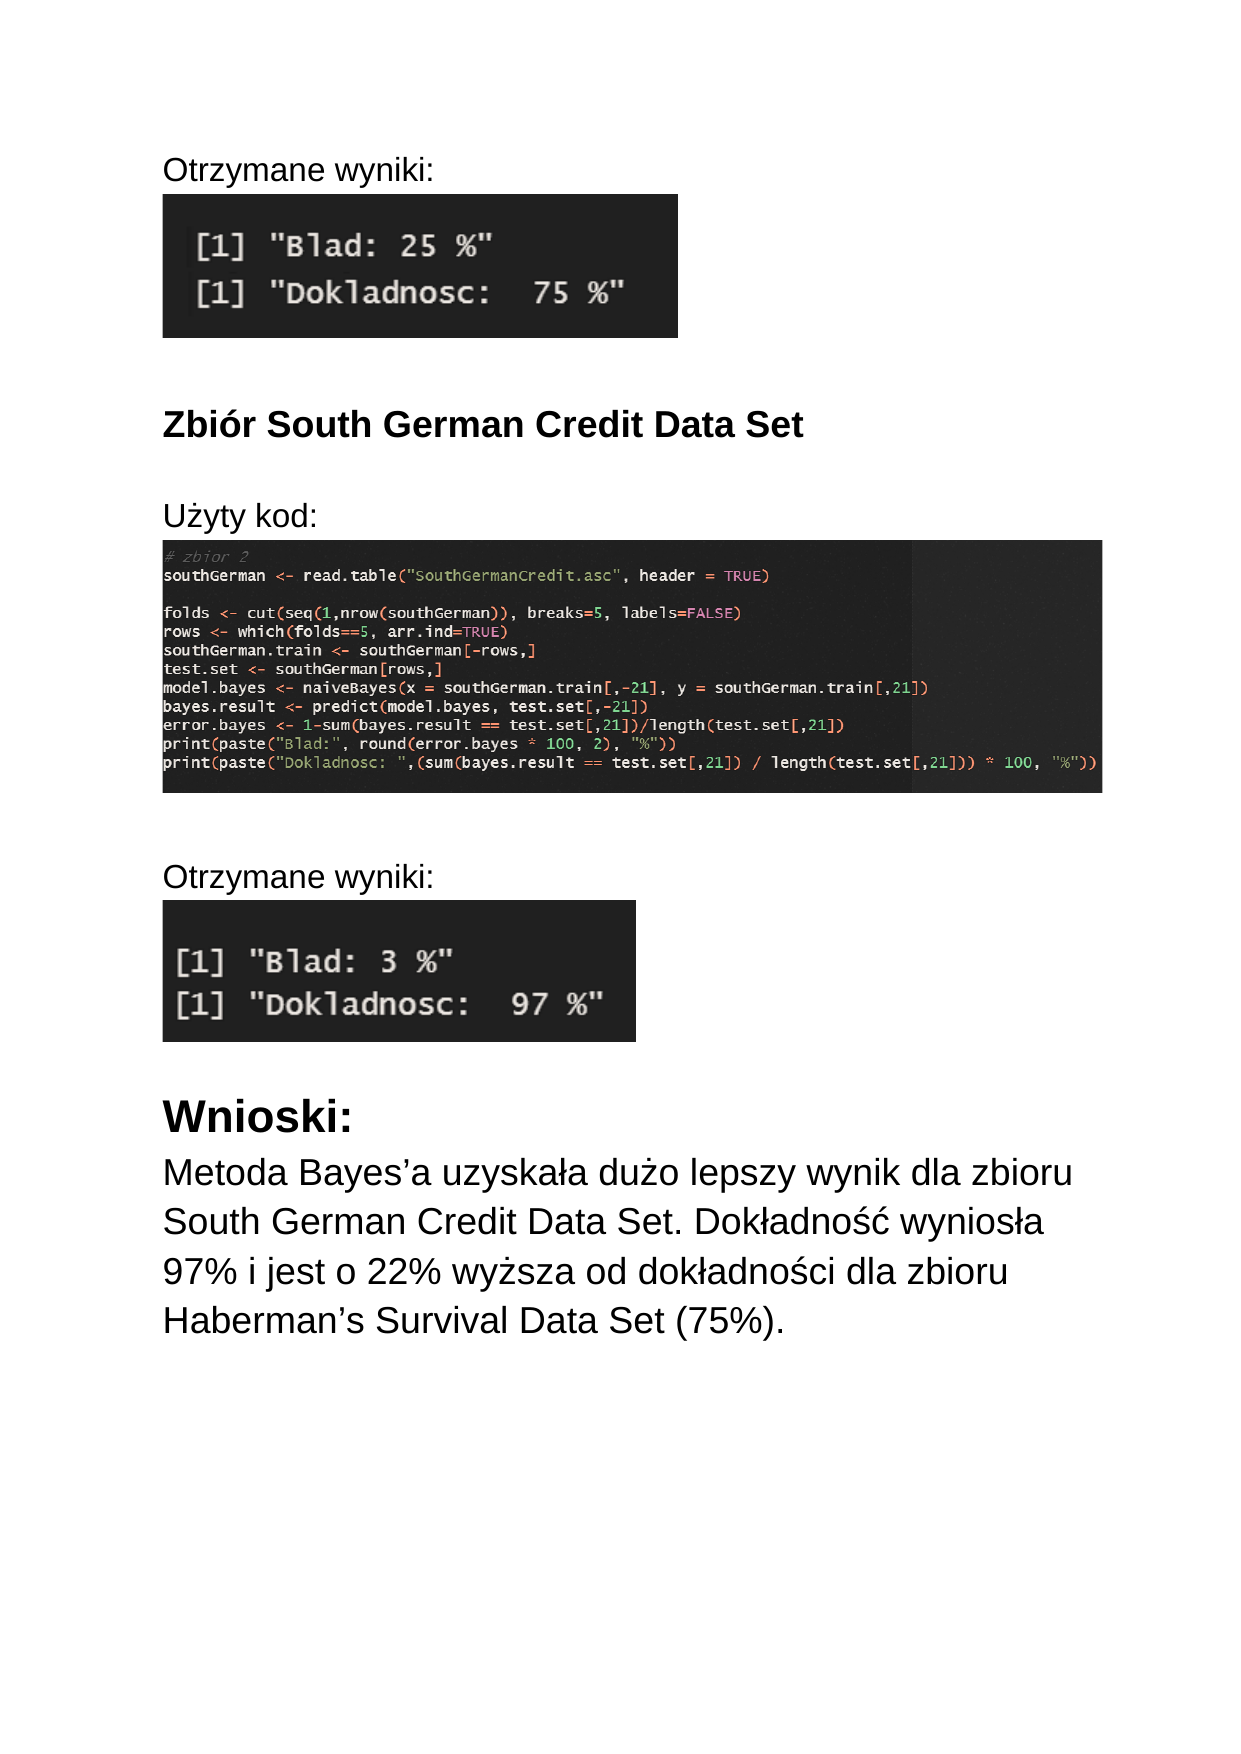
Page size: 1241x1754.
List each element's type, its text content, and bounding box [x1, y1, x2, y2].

picture [162, 194, 678, 338]
text Zbiór South German Credit Data Set [162, 402, 1090, 445]
picture [162, 540, 1103, 793]
picture [162, 900, 636, 1042]
text Otrzymane wyniki: [162, 150, 1090, 188]
text Otrzymane wyniki: [162, 857, 1090, 895]
text Użyty kod: [162, 496, 1090, 534]
text Metoda Bayes’a uzyskała dużo lepszy wynik dla zbioru South German Credit Data Set. Dokładność wyniosła 97% i jest o 22% wyższa od dokładności dla zbioru Haberman’s Survival Data Set (75%). [162, 1150, 1090, 1342]
text Wnioski: [162, 1089, 1090, 1142]
